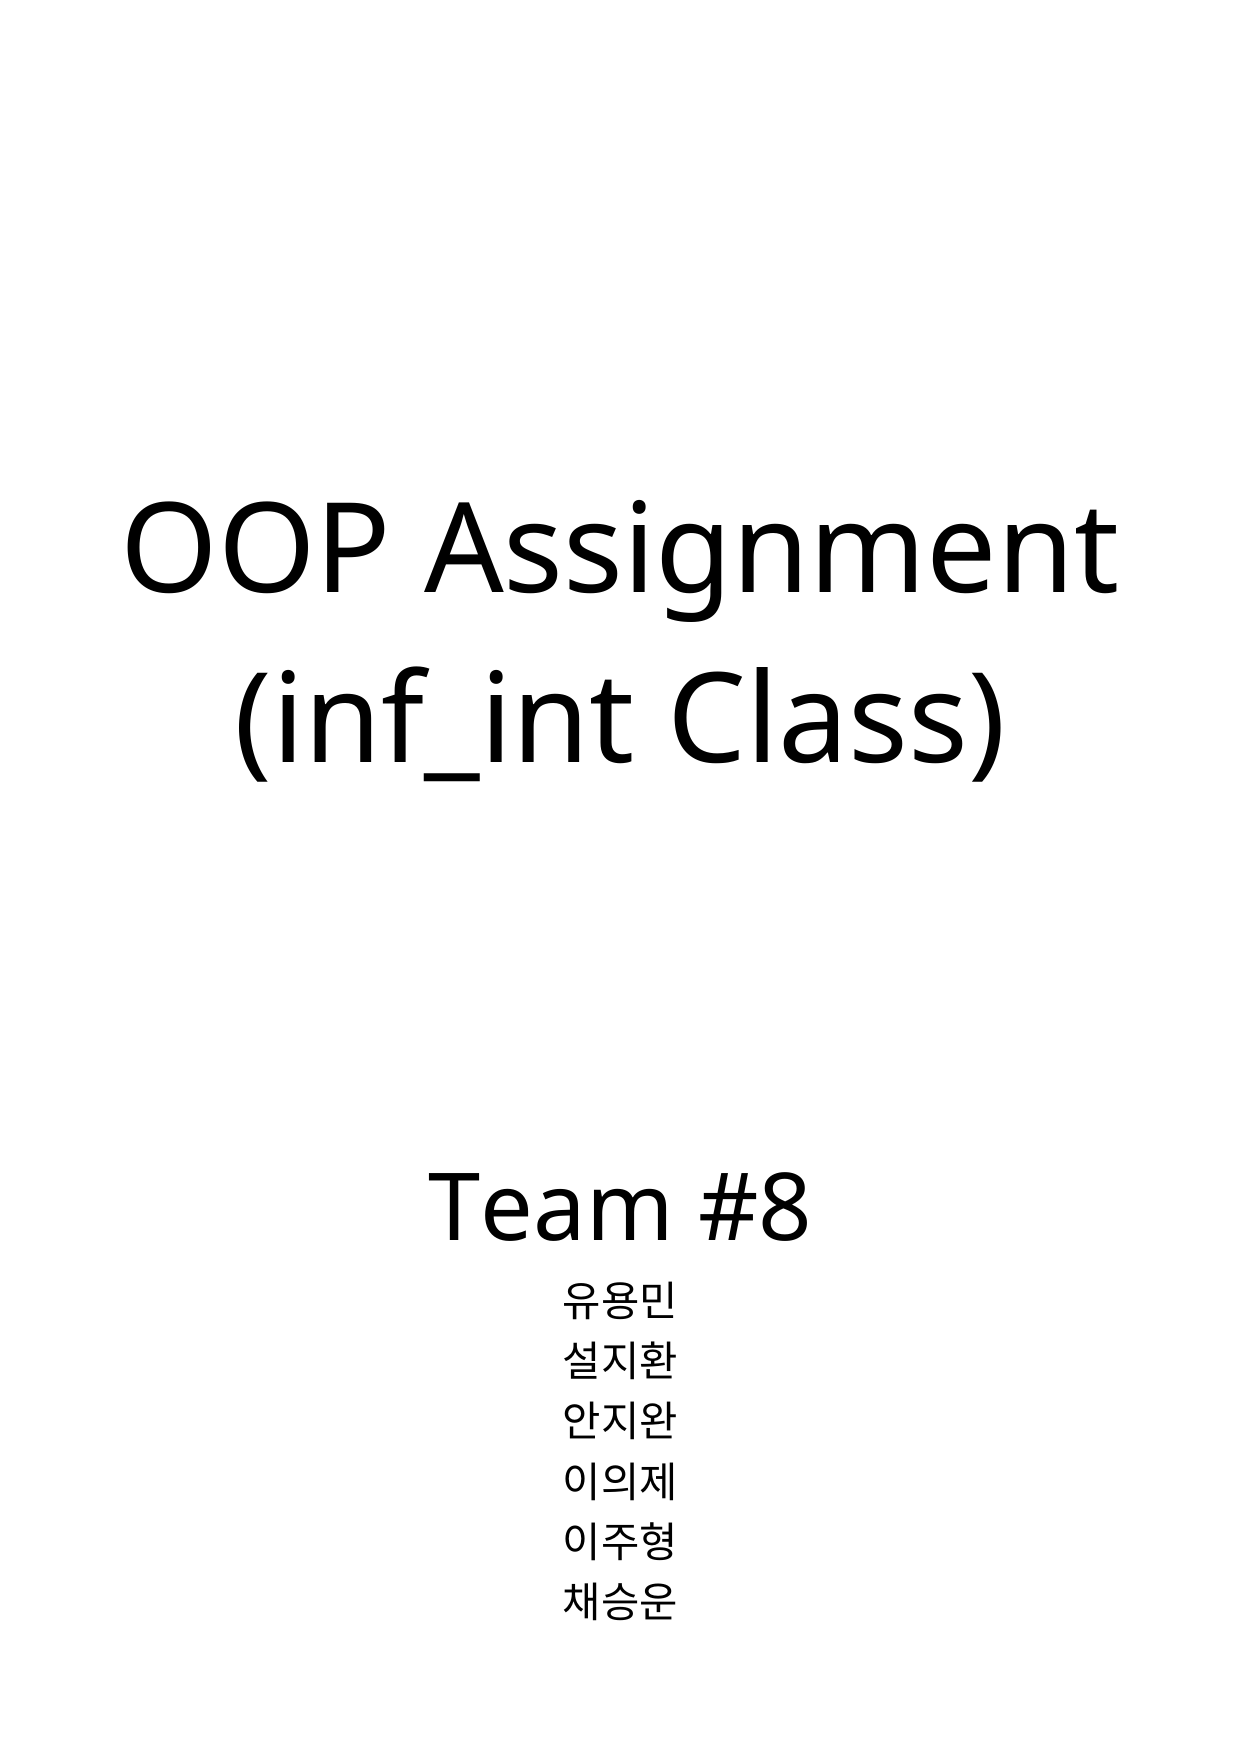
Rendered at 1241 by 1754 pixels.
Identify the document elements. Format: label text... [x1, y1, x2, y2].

text 유용민 [118, 1268, 1122, 1328]
text Team #8 [118, 1140, 1122, 1268]
text 이의제 [118, 1449, 1122, 1509]
text 설지환 [118, 1328, 1122, 1388]
text 안지완 [118, 1388, 1122, 1449]
text OOP Assignment [118, 459, 1122, 629]
text (inf_int Class) [118, 629, 1122, 799]
text 이주형 [118, 1509, 1122, 1569]
text 채승운 [118, 1569, 1122, 1629]
